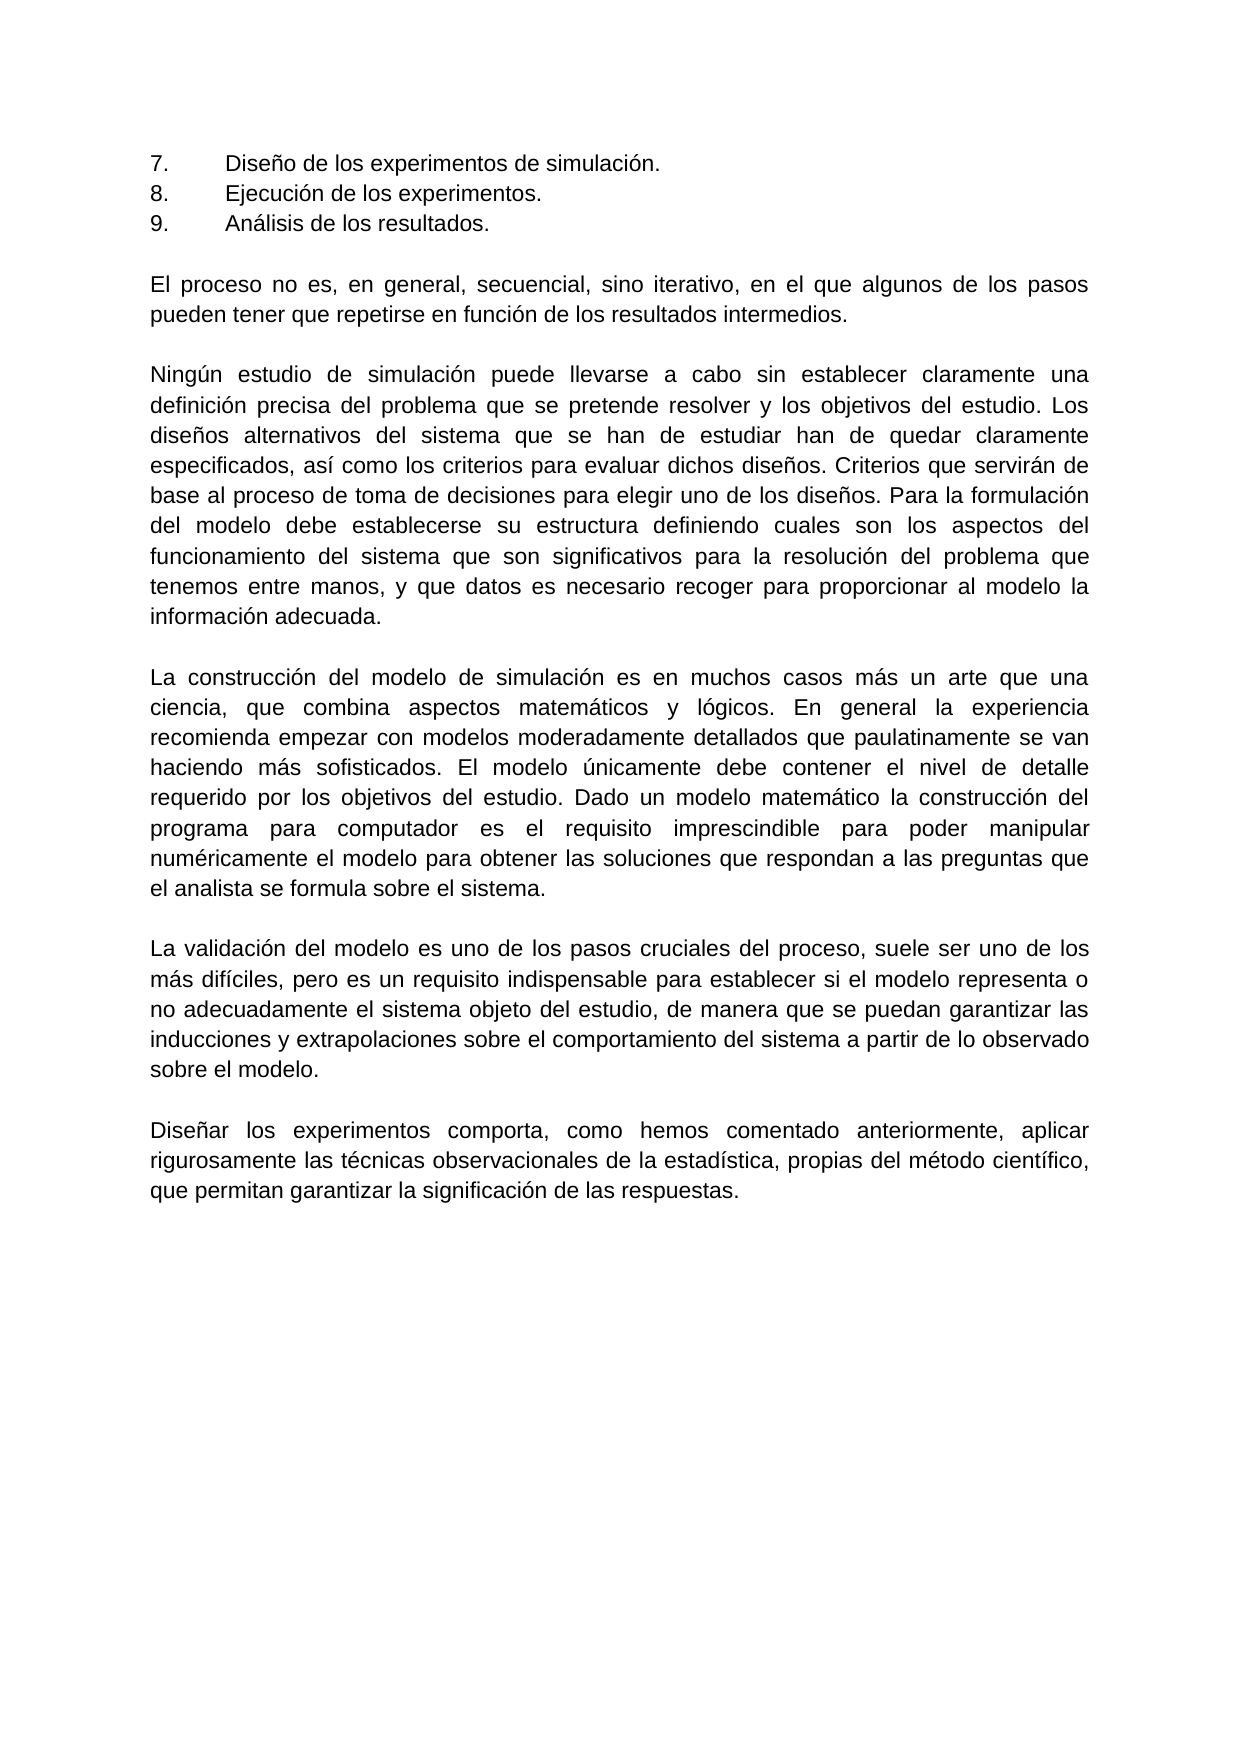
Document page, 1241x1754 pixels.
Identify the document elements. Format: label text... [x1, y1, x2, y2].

text La validación del modelo es uno de los pasos cruciales del proceso, suele ser uno de los más difíciles, pero es un requisito indispensable para establecer si el modelo representa o no adecuadamente el sistema objeto del estudio, de manera que se puedan garantizar las inducciones y extrapolaciones sobre el comportamiento del sistema a partir de lo observado sobre el modelo. [150, 935, 1090, 1083]
text El proceso no es, en general, secuencial, sino iterativo, en el que algunos de los pasos pueden tener que repetirse en función de los resultados intermedios. [150, 271, 1090, 327]
text Diseñar los experimentos comporta, como hemos comentado anteriormente, aplicar rigurosamente las técnicas observacionales de la estadística, propias del método científico, que permitan garantizar la significación de las respuestas. [150, 1117, 1090, 1203]
text 8. Ejecución de los experimentos. [150, 180, 1090, 207]
text Ningún estudio de simulación puede llevarse a cabo sin establecer claramente una definición precisa del problema que se pretende resolver y los objetivos del estudio. Los diseños alternativos del sistema que se han de estudiar han de quedar claramente especificados, así como los criterios para evaluar dichos diseños. Criterios que servirán de base al proceso de toma de decisiones para elegir uno de los diseños. Para la formulación del modelo debe establecerse su estructura definiendo cuales son los aspectos del funcionamiento del sistema que son significativos para la resolución del problema que tenemos entre manos, y que datos es necesario recoger para proporcionar al modelo la información adecuada. [150, 361, 1090, 629]
text 7. Diseño de los experimentos de simulación. [150, 150, 1090, 176]
text La construcción del modelo de simulación es en muchos casos más un arte que una ciencia, que combina aspectos matemáticos y lógicos. En general la experiencia recomienda empezar con modelos moderadamente detallados que paulatinamente se van haciendo más sofisticados. El modelo únicamente debe contener el nivel de detalle requerido por los objetivos del estudio. Dado un modelo matemático la construcción del programa para computador es el requisito imprescindible para poder manipular numéricamente el modelo para obtener las soluciones que respondan a las preguntas que el analista se formula sobre el sistema. [150, 663, 1090, 901]
text 9. Análisis de los resultados. [150, 210, 1090, 237]
